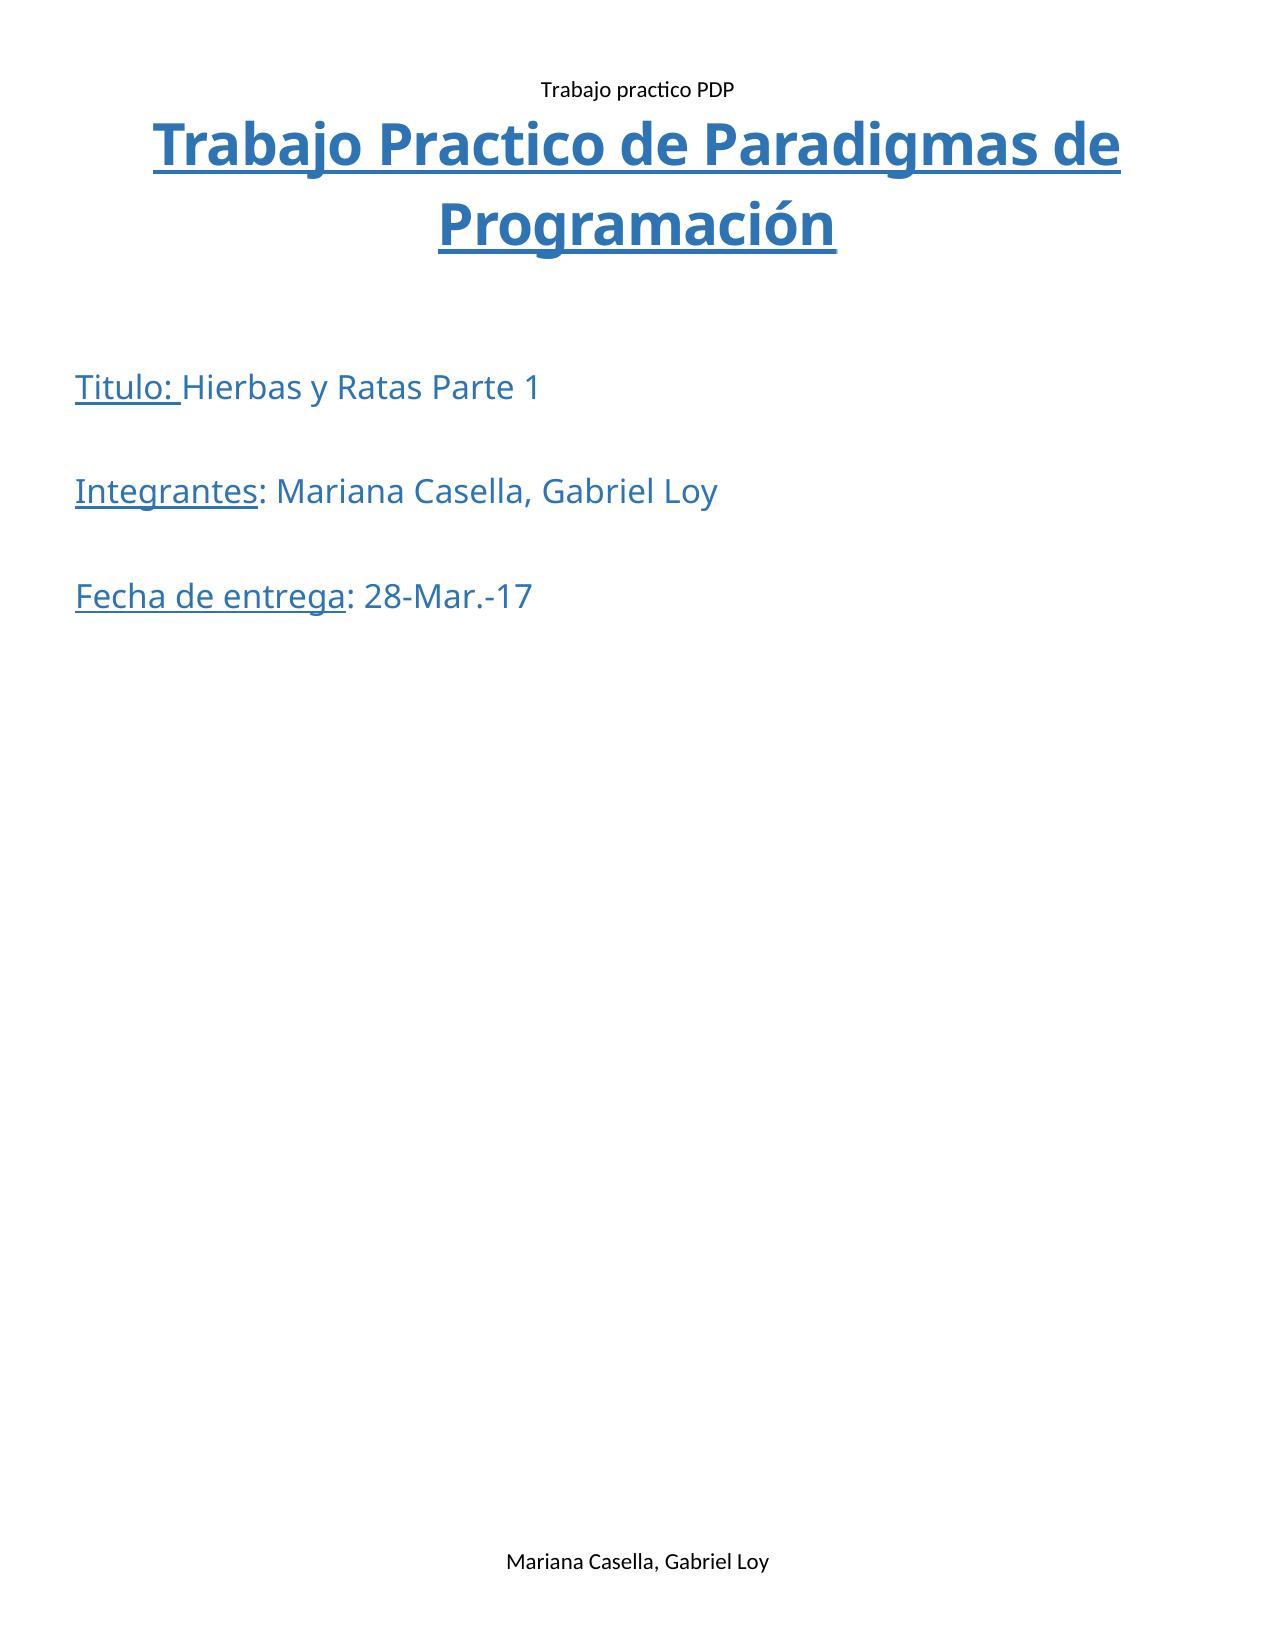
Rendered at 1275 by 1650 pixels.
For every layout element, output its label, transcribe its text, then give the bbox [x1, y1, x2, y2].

subtitle Fecha de entrega: 28-Mar.-17 [75, 572, 1200, 618]
subtitle Integrantes: Mariana Casella, Gabriel Loy [75, 468, 1200, 514]
subtitle Titulo: Hierbas y Ratas Parte 1 [75, 364, 1200, 409]
title Trabajo Practico de Paradigmas de Programación [75, 103, 1200, 262]
